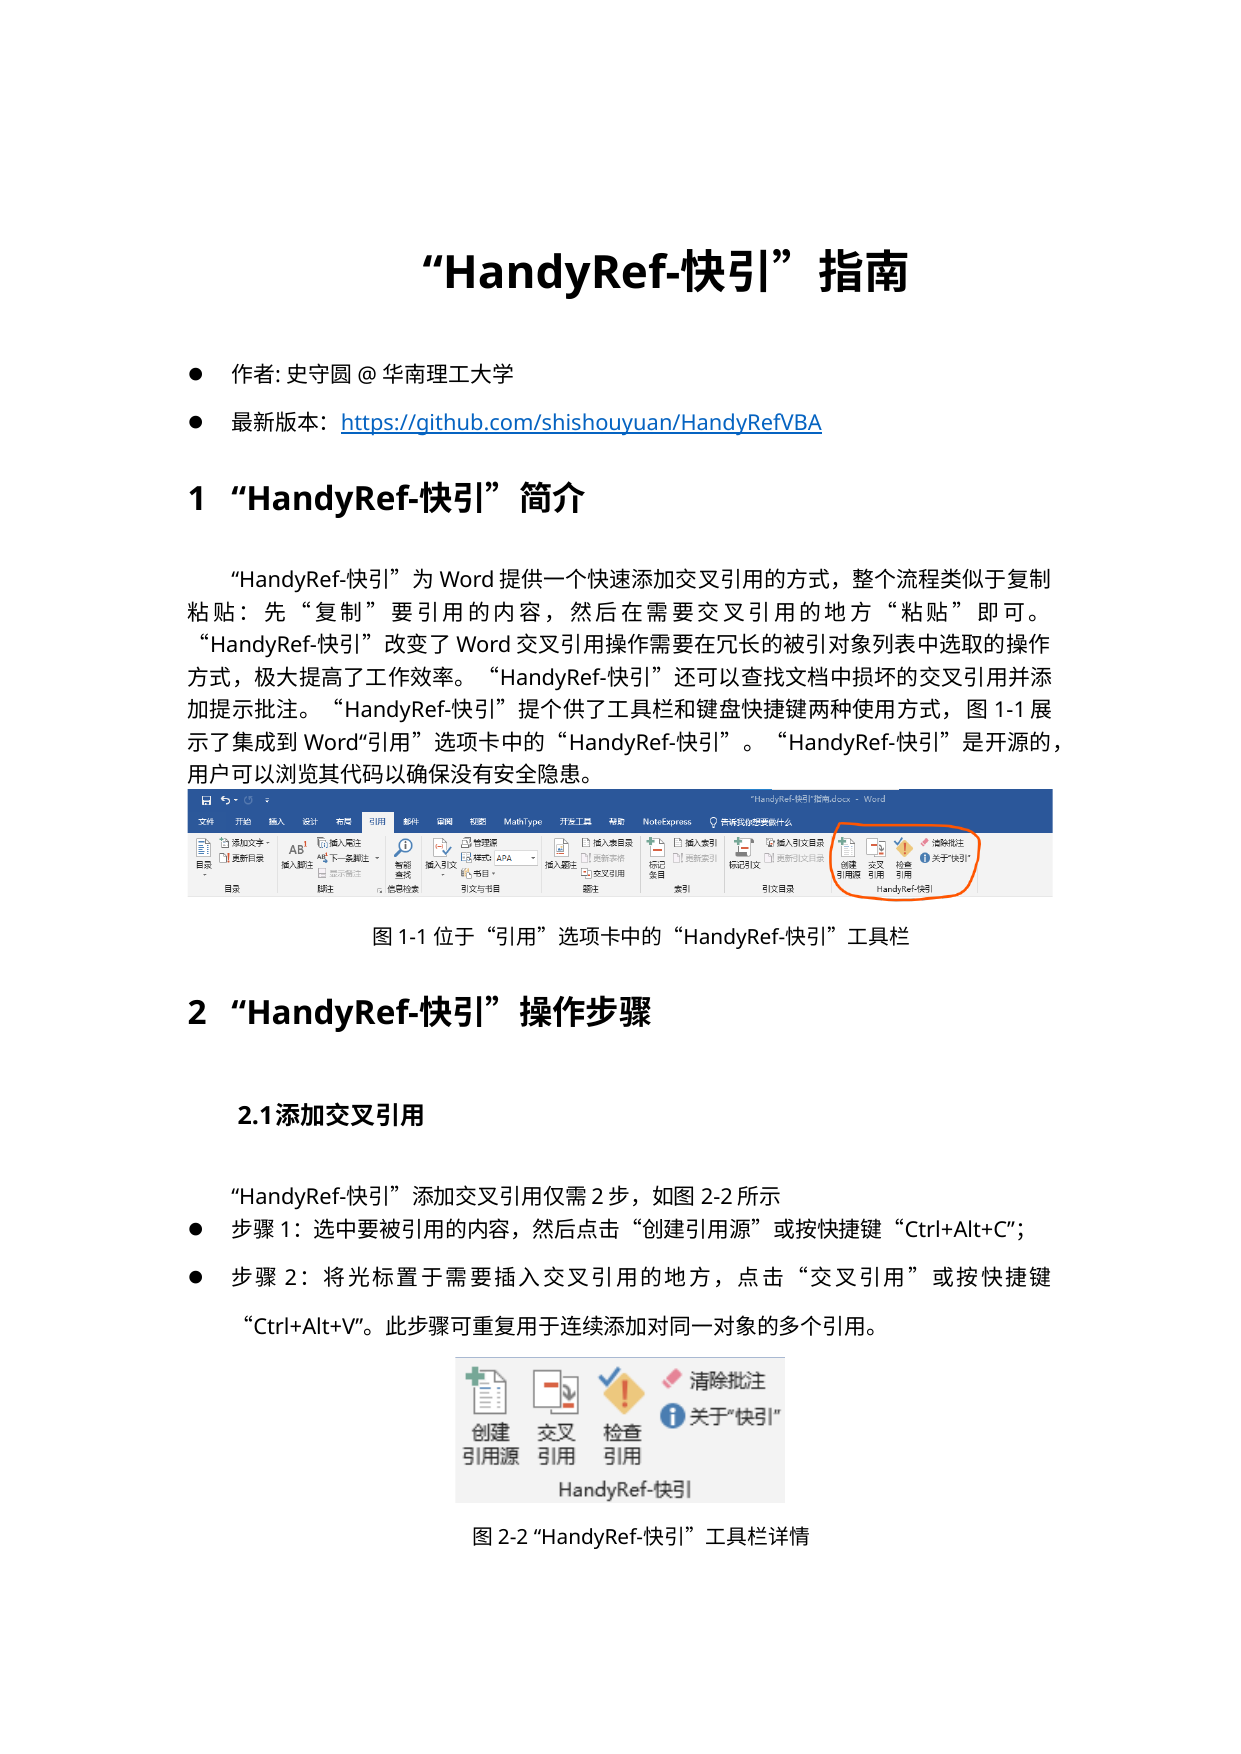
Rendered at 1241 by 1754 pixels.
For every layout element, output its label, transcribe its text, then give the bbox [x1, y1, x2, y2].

list 最新版本：https://github.com/shishouyuan/HandyRefVBA [187, 405, 1053, 437]
text “HandyRef-快引”为Word提供一个快速添加交叉引用的方式，整个流程类似于复制粘贴：先“复制”要引用的内容，然后在需要交叉引用的地方“粘贴”即可。“HandyRef-快引”改变了Word交叉引用操作需要在冗长的被引对象列表中选取的操作方式，极大提高了工作效率。“HandyRef-快引”还可以查找文档中损坏的交叉引用并添加提示批注。“HandyRef-快引”提个供了工具栏和键盘快捷键两种使用方式，图 1-1展示了集成到Word“引用”选项卡中的“HandyRef-快引”。“HandyRef-快引”是开源的，用户可以浏览其代码以确保没有安全隐患。 [187, 562, 1053, 789]
list 步骤1：选中要被引用的内容，然后点击“创建引用源”或按快捷键“Ctrl+Alt+C”； [187, 1212, 1053, 1244]
subtitle 添加交叉引用 [187, 1081, 1053, 1146]
list 作者: 史守圆 @ 华南理工大学 [187, 356, 1053, 389]
subtitle “HandyRef-快引”简介 [187, 463, 1053, 528]
title “HandyRef-快引”指南 [187, 219, 1053, 317]
subtitle “HandyRef-快引”操作步骤 [187, 978, 1053, 1043]
text 图 1-1 位于“引用”选项卡中的“HandyRef-快引”工具栏 [187, 919, 1053, 952]
picture [455, 1357, 785, 1503]
list 步骤2：将光标置于需要插入交叉引用的地方，点击“交叉引用”或按快捷键“Ctrl+Alt+V”。此步骤可重复用于连续添加对同一对象的多个引用。 [187, 1260, 1053, 1341]
picture [187, 789, 1053, 902]
